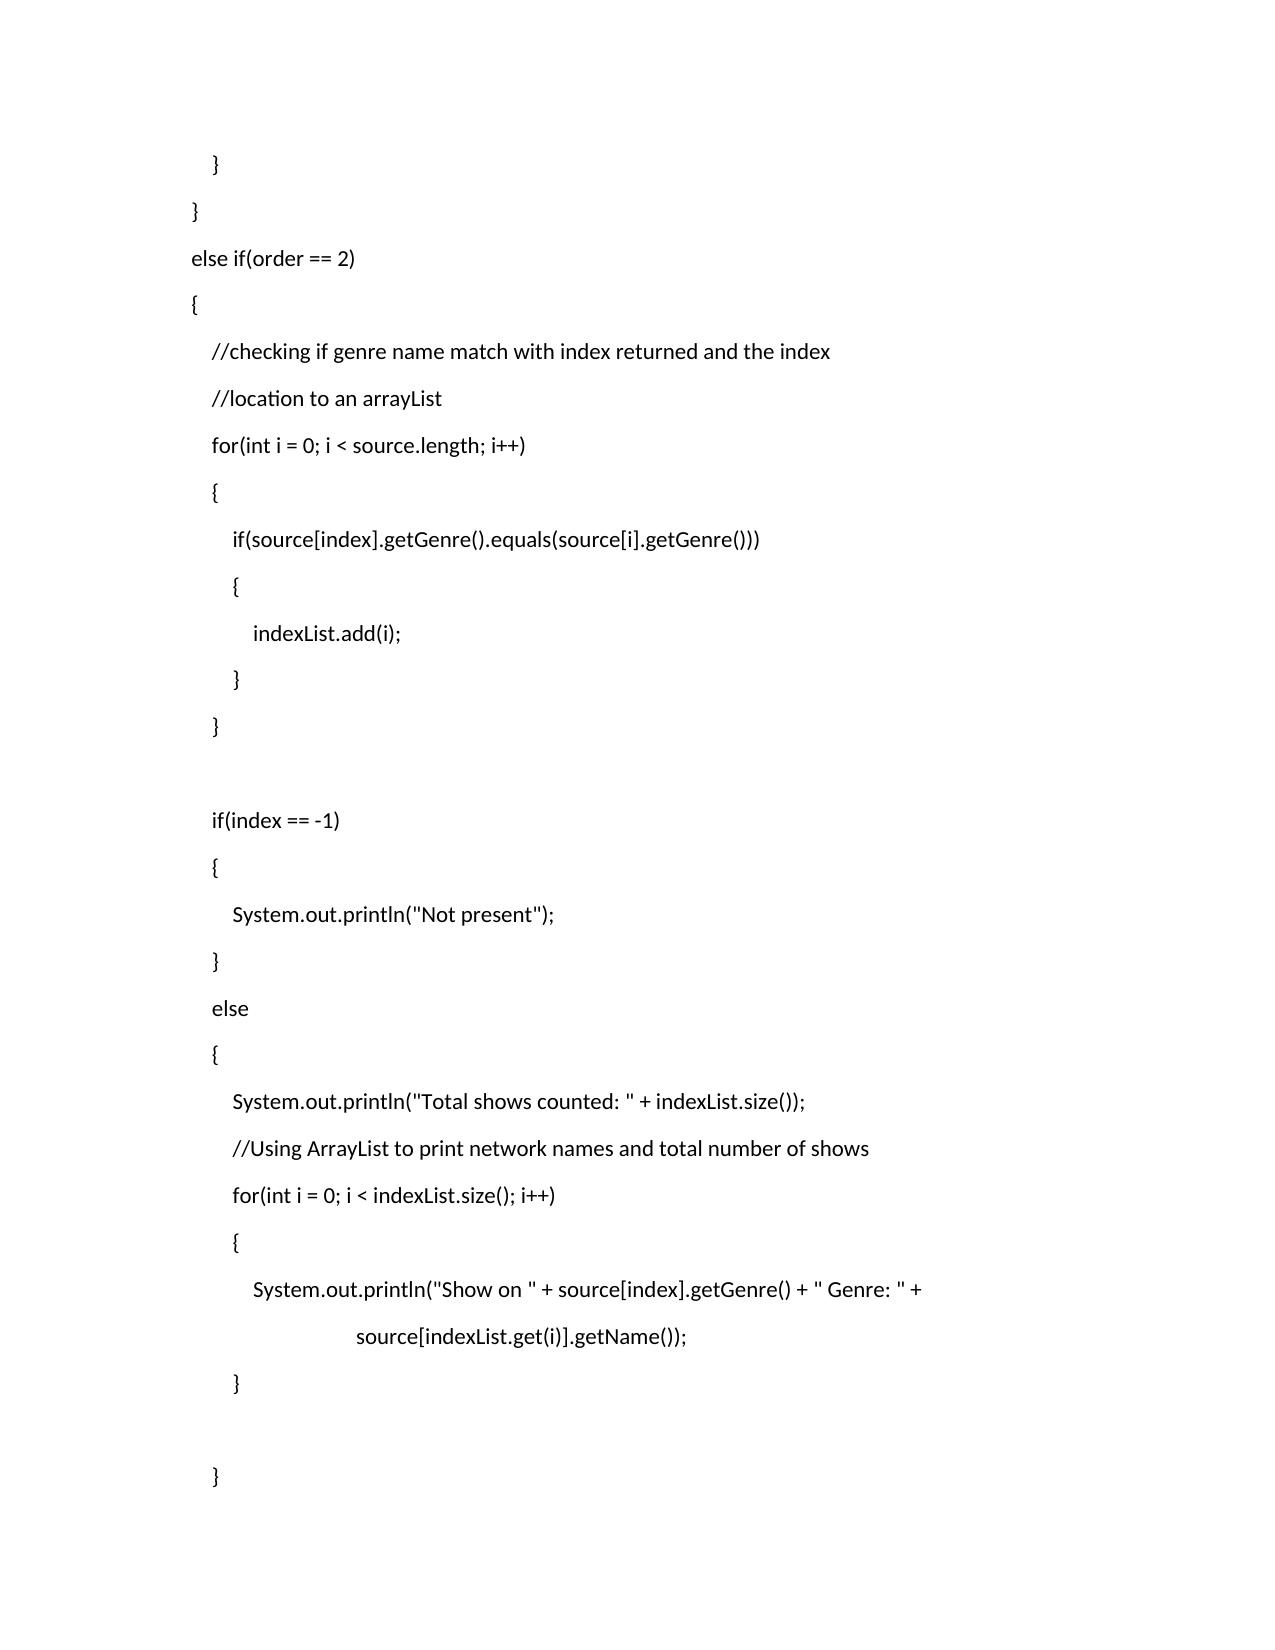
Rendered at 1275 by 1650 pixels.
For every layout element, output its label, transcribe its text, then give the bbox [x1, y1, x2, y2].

text else [150, 994, 1125, 1022]
text for(int i = 0; i < indexList.size(); i++) [150, 1181, 1125, 1209]
text indexList.add(i); [150, 619, 1125, 647]
text if(source[index].getGenre().equals(source[i].getGenre())) [150, 525, 1125, 553]
text if(index == -1) [150, 806, 1125, 834]
text //Using ArrayList to print network names and total number of shows [150, 1134, 1125, 1162]
text } [150, 1462, 1125, 1491]
text System.out.println("Not present"); [150, 900, 1125, 928]
text } [150, 197, 1125, 225]
text source[indexList.get(i)].getName()); [150, 1322, 1125, 1350]
text else if(order == 2) [150, 244, 1125, 272]
text //checking if genre name match with index returned and the index [150, 337, 1125, 366]
text //location to an arrayList [150, 384, 1125, 412]
text System.out.println("Show on " + source[index].getGenre() + " Genre: " + [150, 1275, 1125, 1303]
text } [150, 150, 1125, 178]
text } [150, 666, 1125, 694]
text } [150, 712, 1125, 741]
text { [150, 478, 1125, 506]
text System.out.println("Total shows counted: " + indexList.size()); [150, 1087, 1125, 1116]
text { [150, 572, 1125, 600]
text { [150, 1228, 1125, 1256]
text for(int i = 0; i < source.length; i++) [150, 431, 1125, 459]
text { [150, 853, 1125, 881]
text { [150, 291, 1125, 319]
text { [150, 1041, 1125, 1069]
text } [150, 1369, 1125, 1397]
text } [150, 947, 1125, 975]
